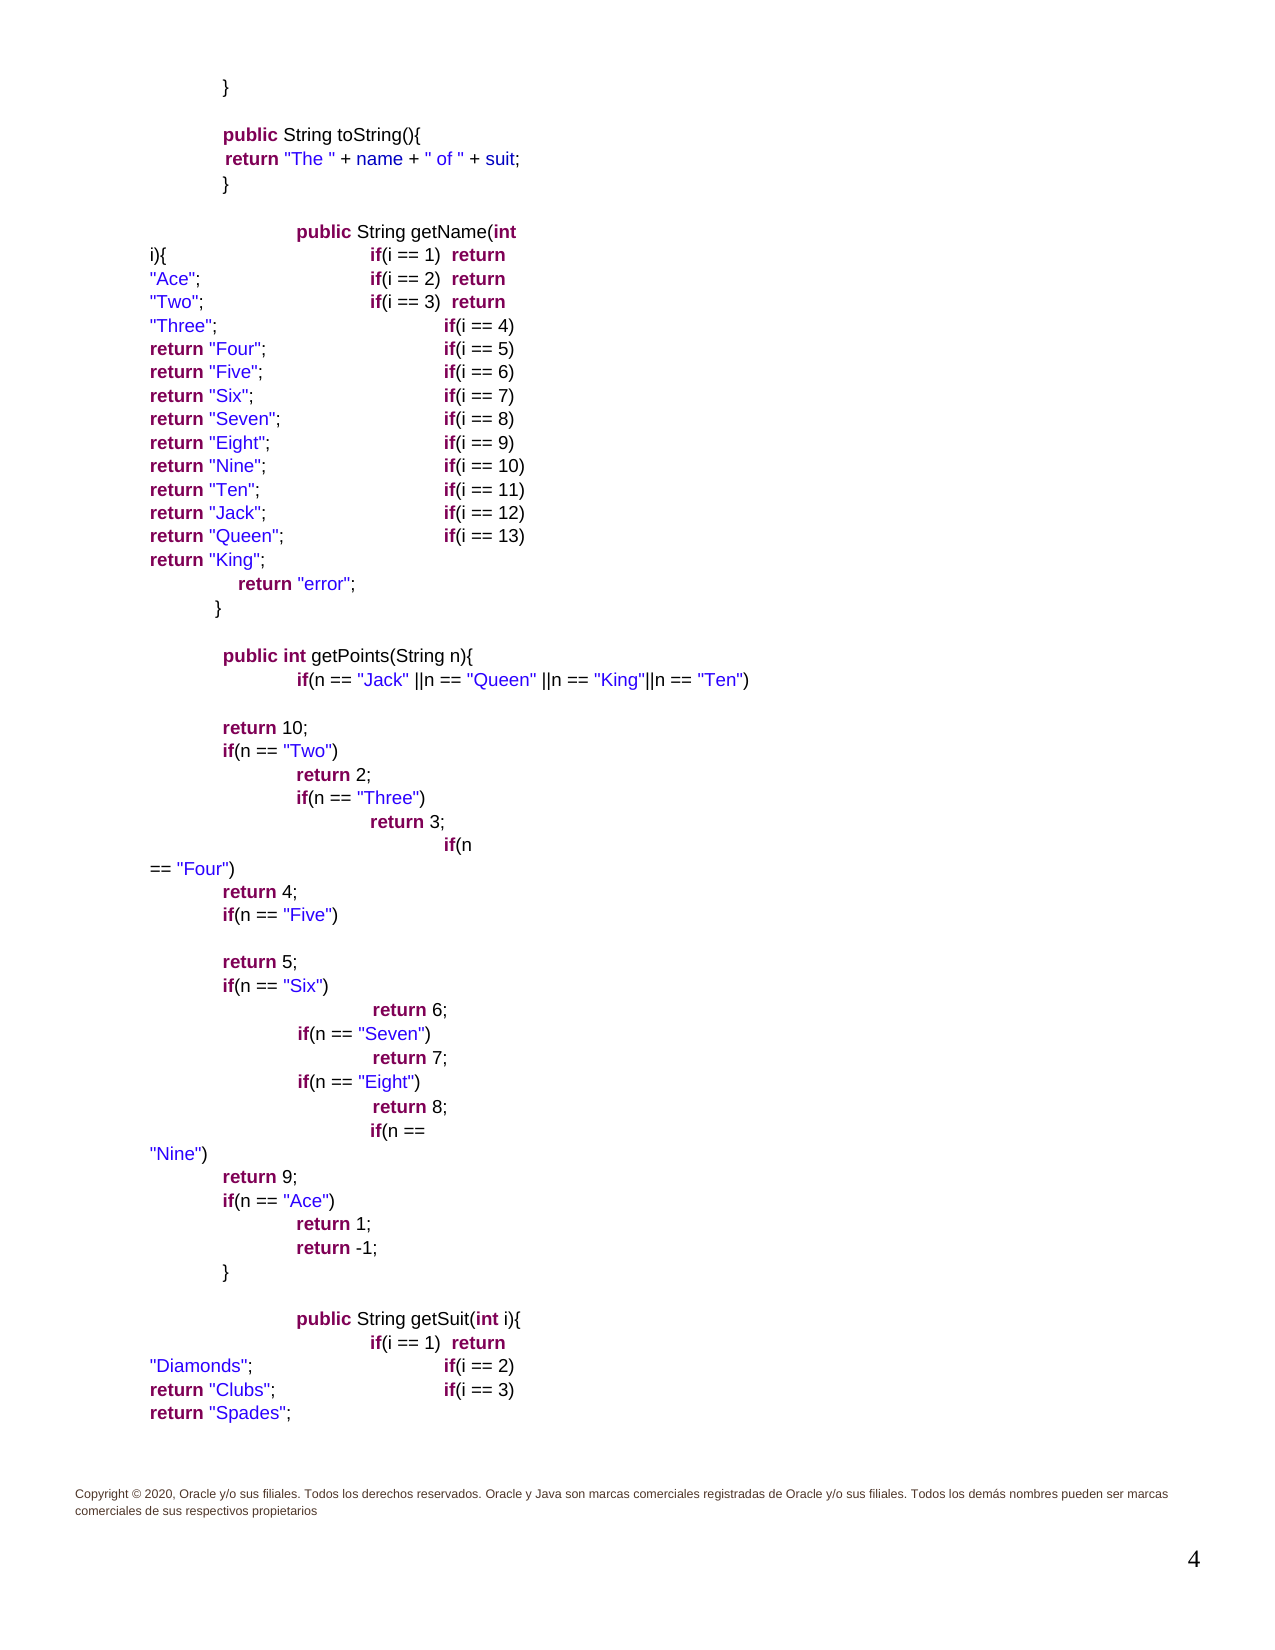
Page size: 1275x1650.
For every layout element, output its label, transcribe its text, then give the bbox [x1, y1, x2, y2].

text return 10; if(n == "Two") return 2; if(n == "Three") return 3; if(n == "Four") return 4; if(n == "Five") [149, 693, 474, 926]
text } [75, 76, 1200, 98]
text public String toString(){ [75, 124, 1200, 145]
text if(n == "Seven") [75, 1023, 1200, 1044]
text return "The " + name + " of " + suit; [75, 148, 1200, 169]
text return "error"; [75, 572, 1200, 594]
text } [75, 597, 1200, 618]
text return 8; [75, 1095, 1200, 1117]
text if(n == "Jack" ||n == "Queen" ||n == "King"||n == "Ten") [75, 669, 1200, 690]
text if(n == "Nine") return 9; if(n == "Ace") return 1; return -1; [149, 1119, 472, 1258]
text return 5; if(n == "Six") [149, 928, 483, 996]
text } [75, 1260, 1200, 1282]
text return 7; [75, 1047, 1200, 1068]
text } [75, 173, 1200, 194]
text public String getName(int i){ if(i == 1) return "Ace"; if(i == 2) return "Two"; if(i == 3) return "Three"; if(i == 4) return "Four"; if(i == 5) return "Five"; if(i == 6) return "Six"; if(i == 7) return "Seven"; if(i == 8) return "Eight"; if(i == 9) return "Nine"; if(i == 10) return "Ten"; if(i == 11) return "Jack"; if(i == 12) return "Queen"; if(i == 13) return "King"; [149, 221, 526, 570]
text public String getSuit(int i){ if(i == 1) return "Diamonds"; if(i == 2) return "Clubs"; if(i == 3) return "Spades"; [149, 1308, 544, 1423]
text return 6; [75, 998, 1200, 1020]
text if(n == "Eight") [75, 1071, 1200, 1093]
text public int getPoints(String n){ [75, 644, 1200, 666]
